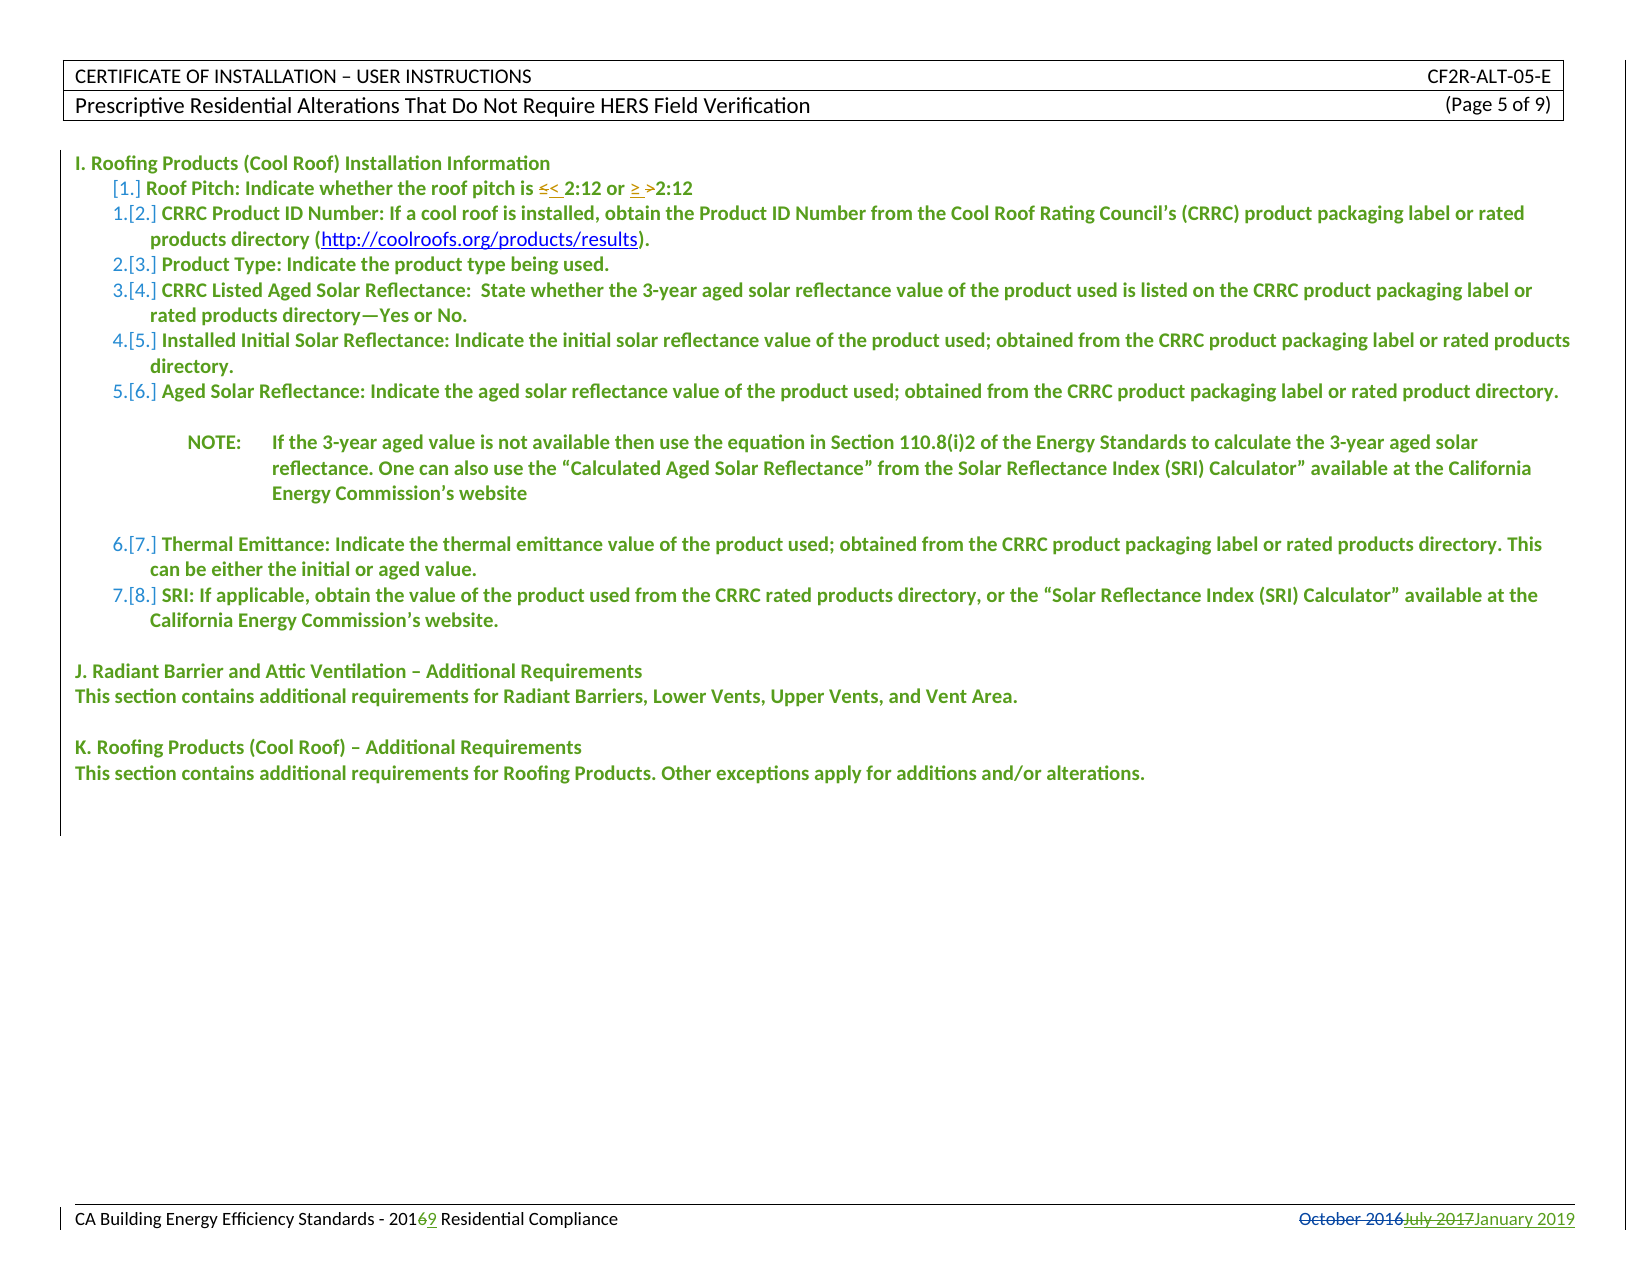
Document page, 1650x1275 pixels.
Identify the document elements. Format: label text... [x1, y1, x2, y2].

list Thermal Emittance: Indicate the thermal emittance value of the product used; obtained from the CRRC product packaging label or rated products directory. This can be either the initial or aged value. [112, 531, 1575, 582]
list Installed Initial Solar Reflectance: Indicate the initial solar reflectance value of the product used; obtained from the CRRC product packaging label or rated products directory. [112, 328, 1575, 378]
list SRI: If applicable, obtain the value of the product used from the CRRC rated products directory, or the “Solar Reflectance Index (SRI) Calculator” available at the California Energy Commission’s website. [112, 582, 1575, 633]
text I. Roofing Products (Cool Roof) Installation Information [75, 150, 1575, 175]
text J. Radiant Barrier and Attic Ventilation – Additional Requirements [75, 658, 1575, 683]
list NOTE: If the 3-year aged value is not available then use the equation in Section 110.8(i)2 of the Energy Standards to calculate the 3-year aged solar reflectance. One can also use the “Calculated Aged Solar Reflectance” from the Solar Reflectance Index (SRI) Calculator” available at the California Energy Commission’s website [187, 429, 1575, 506]
text K. Roofing Products (Cool Roof) – Additional Requirements [75, 734, 1575, 760]
list Product Type: Indicate the product type being used. [112, 251, 1575, 277]
list CRRC Listed Aged Solar Reflectance: State whether the 3-year aged solar reflectance value of the product used is listed on the CRRC product packaging label or rated products directory—Yes or No. [112, 277, 1575, 328]
list Aged Solar Reflectance: Indicate the aged solar reflectance value of the product used; obtained from the CRRC product packaging label or rated product directory. [112, 378, 1575, 404]
text This section contains additional requirements for Roofing Products. Other exceptions apply for additions and/or alterations. [75, 760, 1575, 785]
text This section contains additional requirements for Radiant Barriers, Lower Vents, Upper Vents, and Vent Area. [75, 683, 1575, 709]
list CRRC Product ID Number: If a cool roof is installed, obtain the Product ID Number from the Cool Roof Rating Council’s (CRRC) product packaging label or rated products directory (http://coolroofs.org/products/results). [112, 201, 1575, 251]
list Roof Pitch: Indicate whether the roof pitch is 2:12 or 2:12 [112, 175, 1575, 201]
